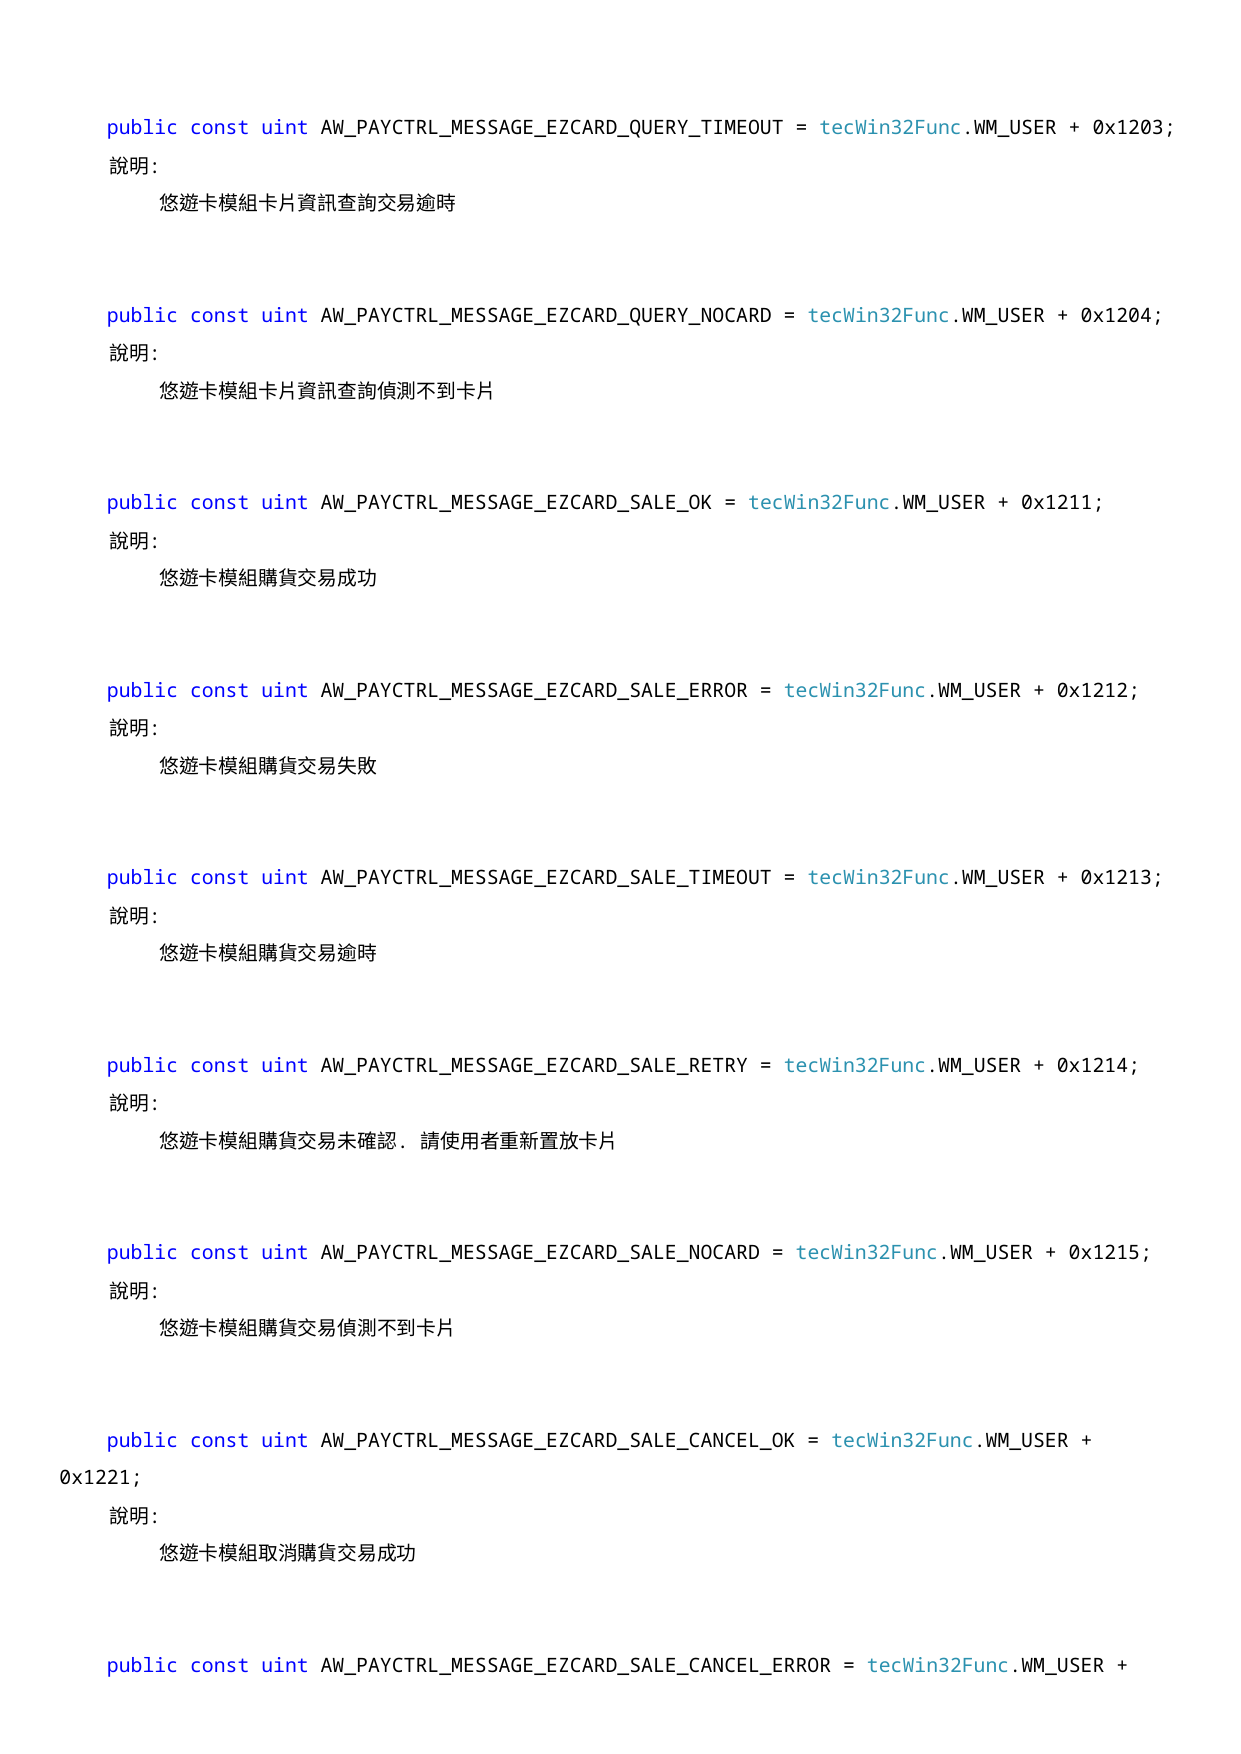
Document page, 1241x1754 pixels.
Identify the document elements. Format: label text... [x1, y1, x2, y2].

text 悠遊卡模組購貨交易成功 [59, 558, 1181, 596]
text 說明: [59, 1271, 1181, 1308]
text 說明: [59, 1083, 1181, 1121]
text 悠遊卡模組購貨交易偵測不到卡片 [59, 1308, 1181, 1346]
text 悠遊卡模組購貨交易逾時 [59, 933, 1181, 971]
text 悠遊卡模組取消購貨交易成功 [59, 1533, 1181, 1571]
text 說明: [59, 521, 1181, 558]
text 說明: [59, 708, 1181, 746]
text public const uint AW_PAYCTRL_MESSAGE_EZCARD_SALE_ERROR = tecWin32Func.WM_USER + 0x1212; [59, 671, 1181, 708]
text public const uint AW_PAYCTRL_MESSAGE_EZCARD_SALE_RETRY = tecWin32Func.WM_USER + 0x1214; [59, 1046, 1181, 1083]
text 悠遊卡模組卡片資訊查詢偵測不到卡片 [59, 371, 1181, 408]
text public const uint AW_PAYCTRL_MESSAGE_EZCARD_SALE_CANCEL_OK = tecWin32Func.WM_USER + 0x1221; [59, 1421, 1181, 1496]
text public const uint AW_PAYCTRL_MESSAGE_EZCARD_SALE_TIMEOUT = tecWin32Func.WM_USER + 0x1213; [59, 858, 1181, 896]
text 說明: [59, 146, 1181, 183]
text 說明: [59, 333, 1181, 371]
text public const uint AW_PAYCTRL_MESSAGE_EZCARD_SALE_NOCARD = tecWin32Func.WM_USER + 0x1215; [59, 1233, 1181, 1271]
text public const uint AW_PAYCTRL_MESSAGE_EZCARD_QUERY_TIMEOUT = tecWin32Func.WM_USER + 0x1203; [59, 108, 1181, 146]
text public const uint AW_PAYCTRL_MESSAGE_EZCARD_SALE_OK = tecWin32Func.WM_USER + 0x1211; [59, 483, 1181, 521]
text 悠遊卡模組購貨交易失敗 [59, 746, 1181, 783]
text 說明: [59, 1496, 1181, 1533]
text public const uint AW_PAYCTRL_MESSAGE_EZCARD_QUERY_NOCARD = tecWin32Func.WM_USER + 0x1204; [59, 296, 1181, 333]
text 說明: [59, 896, 1181, 933]
text 悠遊卡模組購貨交易未確認. 請使用者重新置放卡片 [59, 1121, 1181, 1158]
text 悠遊卡模組卡片資訊查詢交易逾時 [59, 183, 1181, 221]
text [59, 1646, 1181, 1683]
